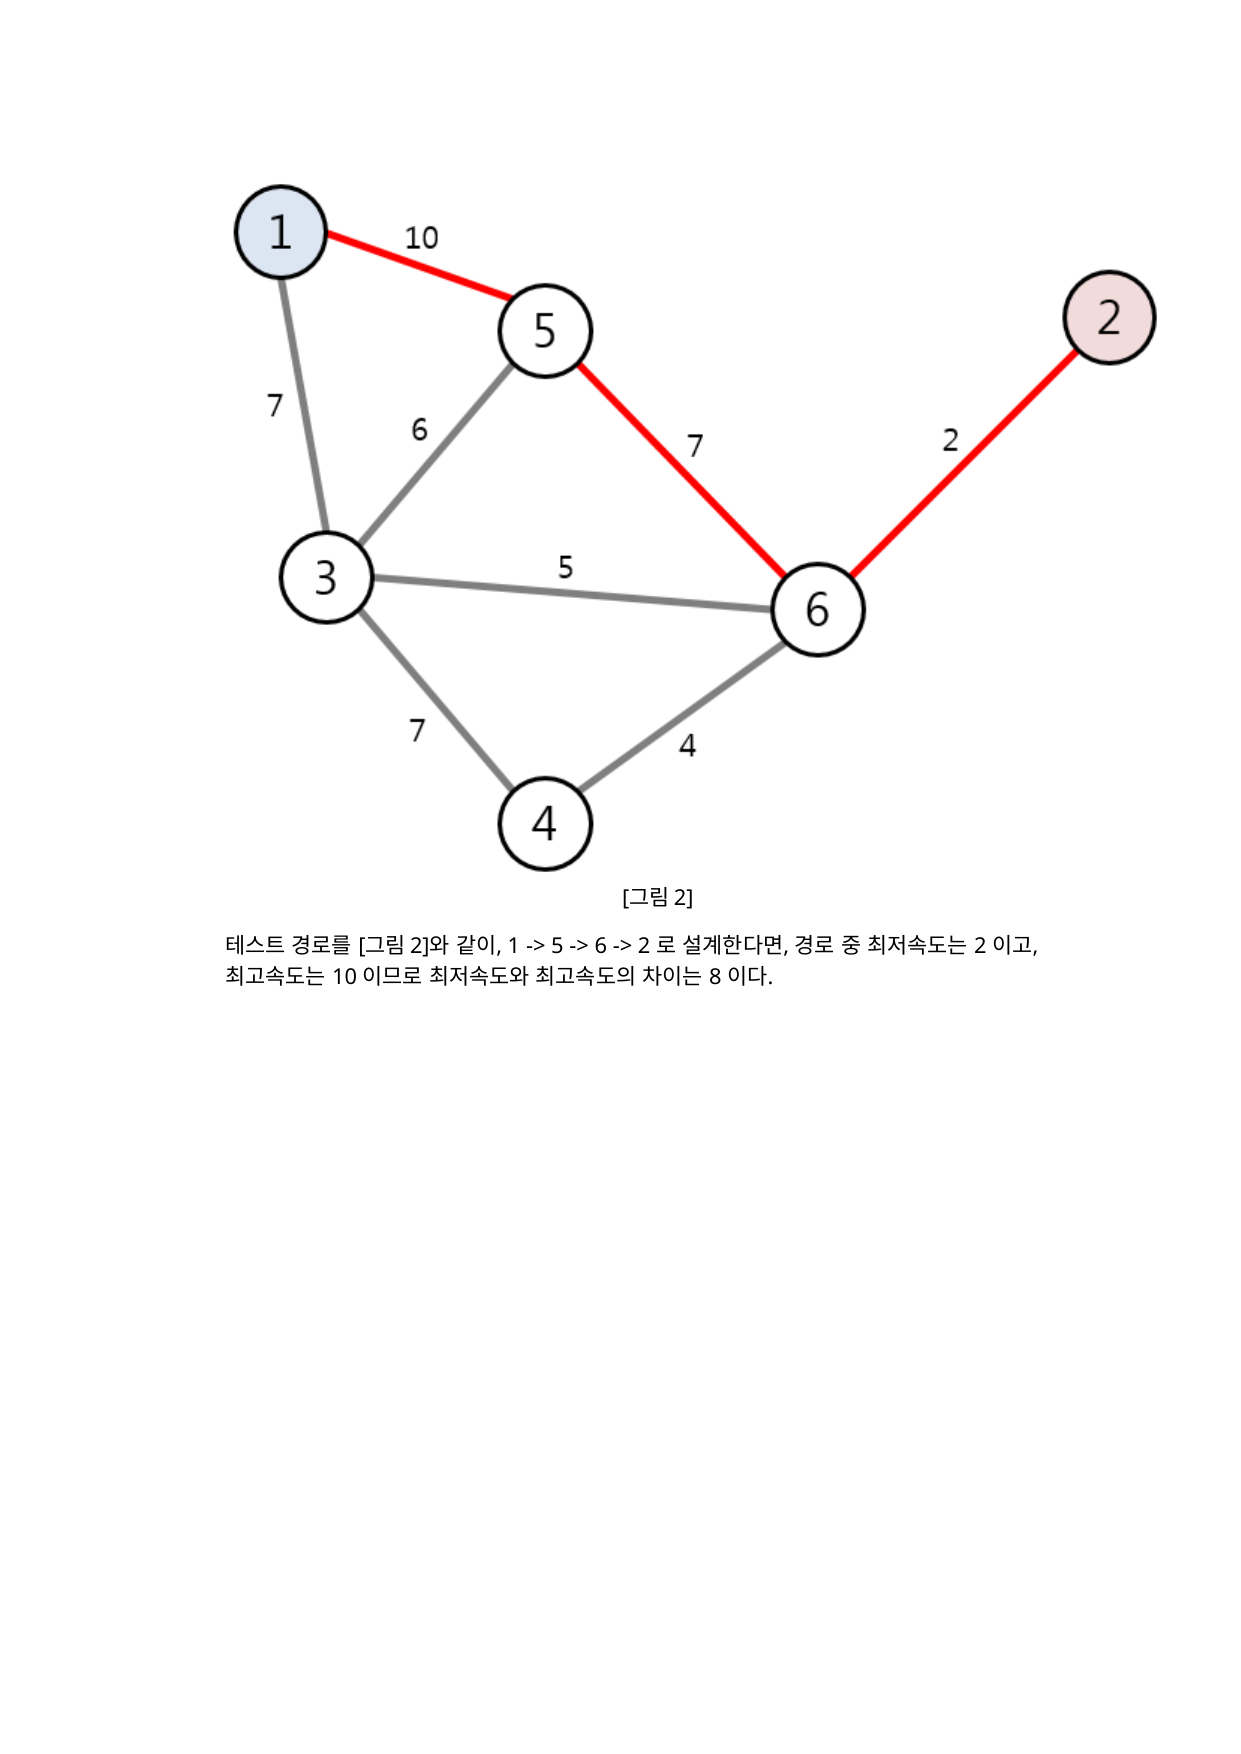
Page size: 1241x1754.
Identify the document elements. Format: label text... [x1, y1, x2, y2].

text 테스트 경로를 [그림2]와 같이, 1 -> 5 -> 6 -> 2 로 설계한다면, 경로 중 최저속도는 2 이고, 최고속도는 10 이므로 최저속도와 최고속도의 차이는 8 이다. [225, 928, 1090, 991]
picture [225, 177, 1166, 881]
text [그림2] [225, 881, 1090, 912]
